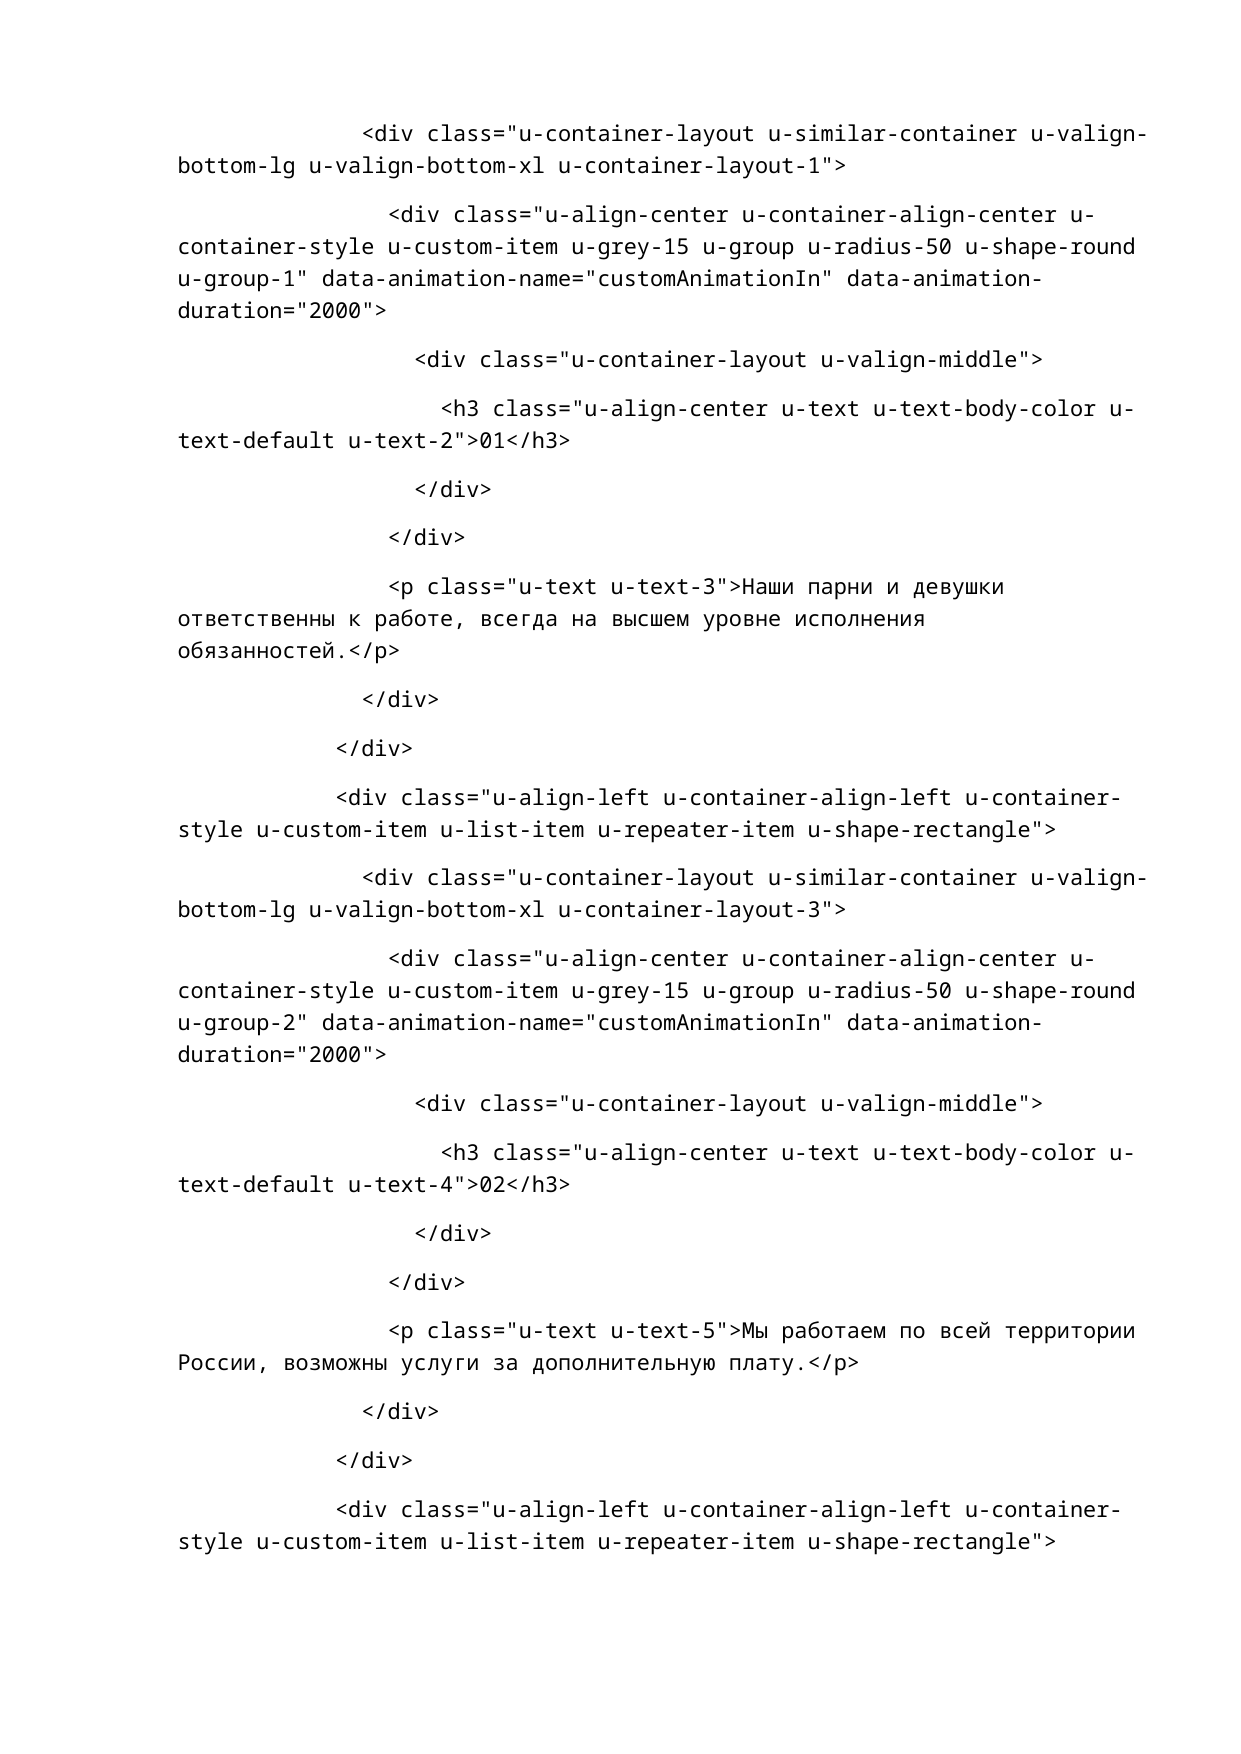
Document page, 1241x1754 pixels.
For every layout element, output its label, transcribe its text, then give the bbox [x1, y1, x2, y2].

text <div class="u-container-layout u-similar-container u-valign-bottom-lg u-valign-bottom-xl u-container-layout-1"> [177, 118, 1152, 180]
text </div> [177, 473, 1152, 503]
text <div class="u-align-center u-container-align-center u-container-style u-custom-item u-grey-15 u-group u-radius-50 u-shape-round u-group-2" data-animation-name="customAnimationIn" data-animation-duration="2000"> [177, 943, 1152, 1069]
text </div> [177, 1445, 1152, 1474]
text </div> [177, 1218, 1152, 1247]
text <div class="u-container-layout u-valign-middle"> [177, 344, 1152, 374]
text </div> [177, 522, 1152, 552]
text <p class="u-text u-text-5">Мы работаем по всей территории России, возможны услуги за дополнительную плату.</p> [177, 1315, 1152, 1377]
text <h3 class="u-align-center u-text u-text-body-color u-text-default u-text-4">02</h3> [177, 1137, 1152, 1199]
text </div> [177, 1396, 1152, 1426]
text </div> [177, 684, 1152, 714]
text <div class="u-container-layout u-valign-middle"> [177, 1088, 1152, 1118]
text <div class="u-align-center u-container-align-center u-container-style u-custom-item u-grey-15 u-group u-radius-50 u-shape-round u-group-1" data-animation-name="customAnimationIn" data-animation-duration="2000"> [177, 199, 1152, 325]
text <div class="u-container-layout u-similar-container u-valign-bottom-lg u-valign-bottom-xl u-container-layout-3"> [177, 862, 1152, 924]
text </div> [177, 733, 1152, 762]
text <p class="u-text u-text-3">Наши парни и девушки ответственны к работе, всегда на высшем уровне исполнения обязанностей.</p> [177, 571, 1152, 665]
text <div class="u-align-left u-container-align-left u-container-style u-custom-item u-list-item u-repeater-item u-shape-rectangle"> [177, 781, 1152, 843]
text </div> [177, 1266, 1152, 1296]
text <div class="u-align-left u-container-align-left u-container-style u-custom-item u-list-item u-repeater-item u-shape-rectangle"> [177, 1493, 1152, 1555]
text <h3 class="u-align-center u-text u-text-body-color u-text-default u-text-2">01</h3> [177, 393, 1152, 454]
